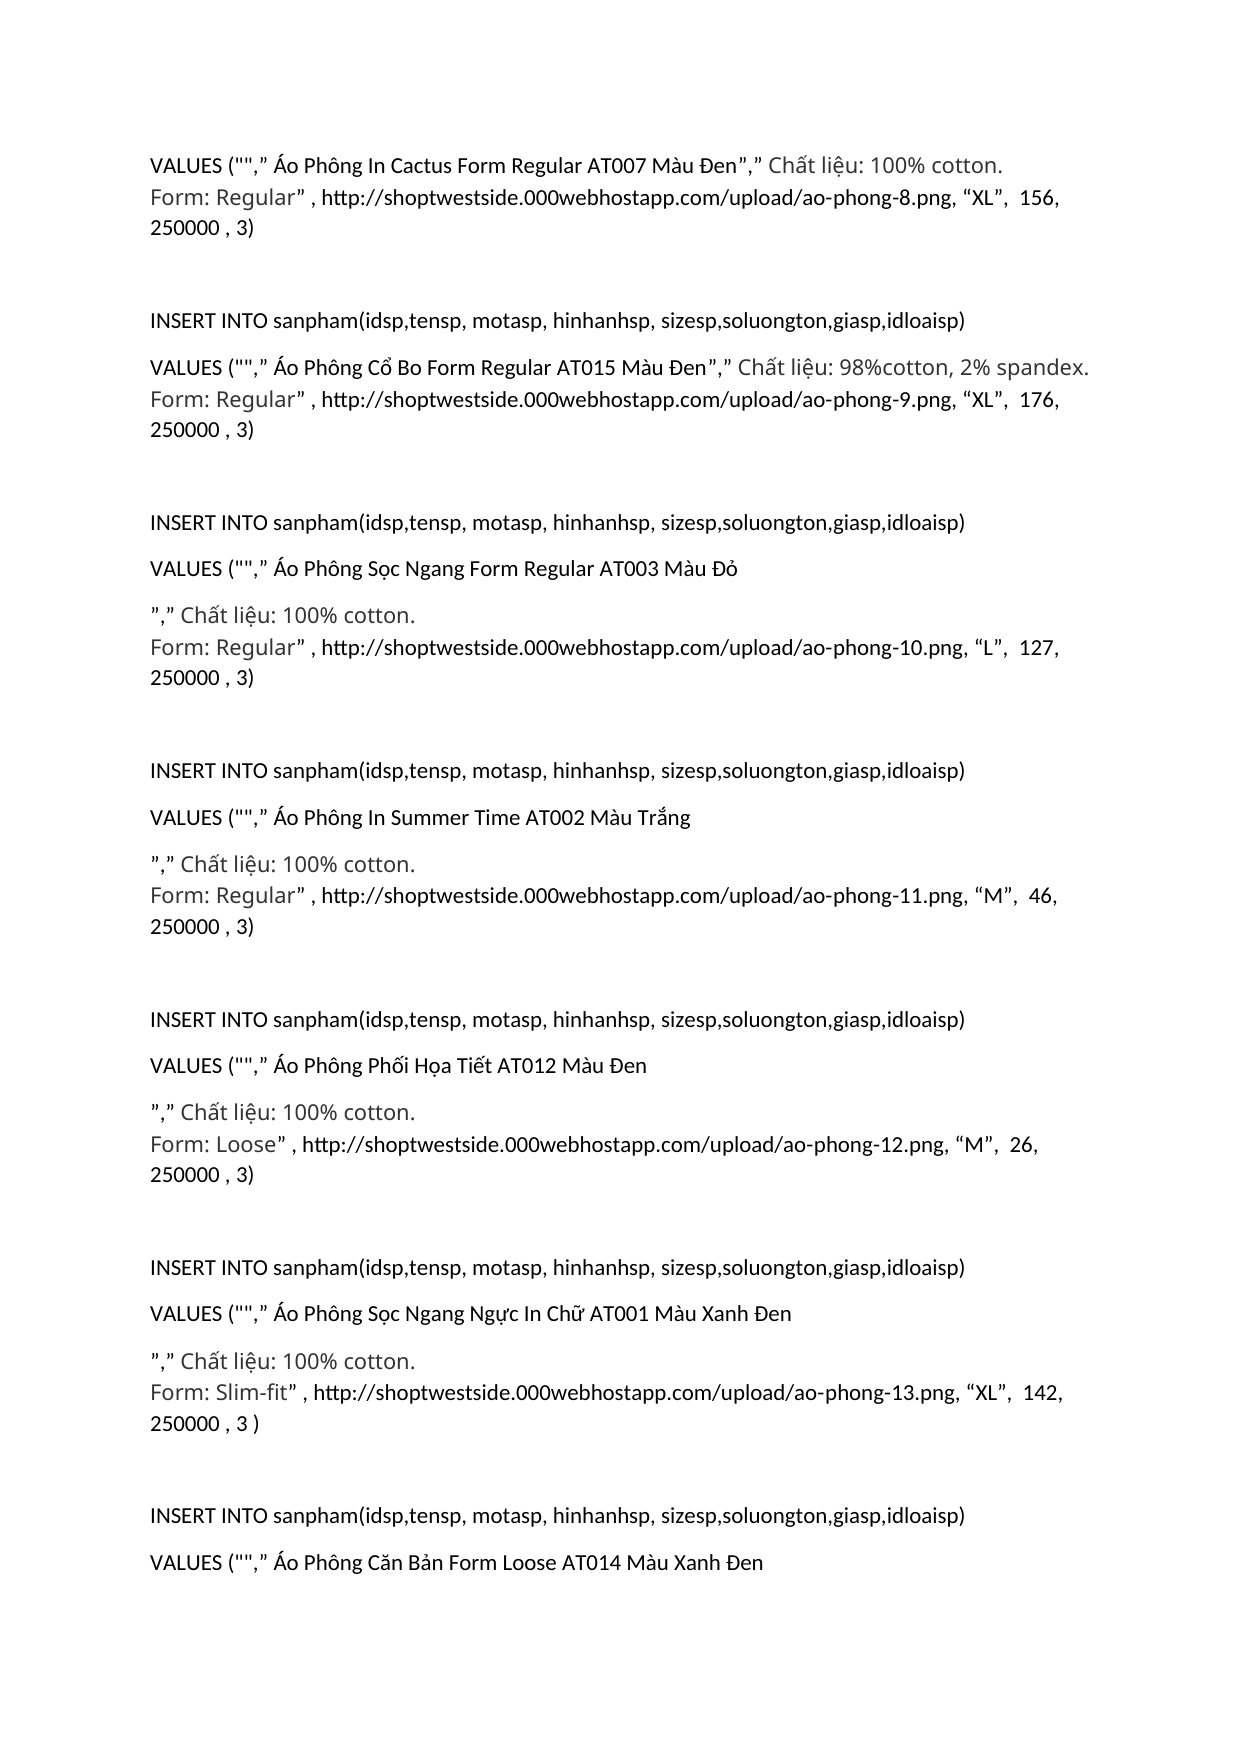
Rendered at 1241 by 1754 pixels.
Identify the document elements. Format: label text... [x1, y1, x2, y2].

text ”,” Chất liệu: 100% cotton. Form: Loose” , http://shoptwestside.000webhostapp.com/upload/ao-phong-12.png, “M”, 26, 250000 , 3) [150, 1097, 1090, 1188]
text VALUES ("",” Áo Phông In Summer Time AT002 Màu Trắng [150, 803, 1090, 831]
text INSERT INTO sanpham(idsp,tensp, motasp, hinhanhsp, sizesp,soluongton,giasp,idloaisp) [150, 508, 1090, 536]
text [150, 1502, 1090, 1529]
text ”,” Chất liệu: 100% cotton. Form: Slim-fit” , http://shoptwestside.000webhostapp.com/upload/ao-phong-13.png, “XL”, 142, 250000 , 3 ) [150, 1346, 1090, 1437]
text INSERT INTO sanpham(idsp,tensp, motasp, hinhanhsp, sizesp,soluongton,giasp,idloaisp) [150, 1005, 1090, 1033]
text VALUES ("",” Áo Phông Phối Họa Tiết AT012 Màu Đen [150, 1051, 1090, 1079]
text VALUES ("",” Áo Phông In Cactus Form Regular AT007 Màu Đen”,” Chất liệu: 100% cotton. Form: Regular” , http://shoptwestside.000webhostapp.com/upload/ao-phong-8.png, “XL”, 156, 250000 , 3) [150, 150, 1090, 241]
text ”,” Chất liệu: 100% cotton. Form: Regular” , http://shoptwestside.000webhostapp.com/upload/ao-phong-10.png, “L”, 127, 250000 , 3) [150, 601, 1090, 692]
text VALUES ("",” Áo Phông Sọc Ngang Ngực In Chữ AT001 Màu Xanh Đen [150, 1299, 1090, 1327]
text ”,” Chất liệu: 100% cotton. Form: Regular” , http://shoptwestside.000webhostapp.com/upload/ao-phong-11.png, “M”, 46, 250000 , 3) [150, 849, 1090, 940]
text VALUES ("",” Áo Phông Sọc Ngang Form Regular AT003 Màu Đỏ [150, 554, 1090, 582]
text VALUES ("",” Áo Phông Căn Bản Form Loose AT014 Màu Xanh Đen [150, 1548, 1090, 1576]
text INSERT INTO sanpham(idsp,tensp, motasp, hinhanhsp, sizesp,soluongton,giasp,idloaisp) [150, 756, 1090, 784]
text VALUES ("",” Áo Phông Cổ Bo Form Regular AT015 Màu Đen”,” Chất liệu: 98%cotton, 2% spandex. Form: Regular” , http://shoptwestside.000webhostapp.com/upload/ao-phong-9.png, “XL”, 176, 250000 , 3) [150, 352, 1090, 443]
text INSERT INTO sanpham(idsp,tensp, motasp, hinhanhsp, sizesp,soluongton,giasp,idloaisp) [150, 1253, 1090, 1281]
text INSERT INTO sanpham(idsp,tensp, motasp, hinhanhsp, sizesp,soluongton,giasp,idloaisp) [150, 306, 1090, 334]
